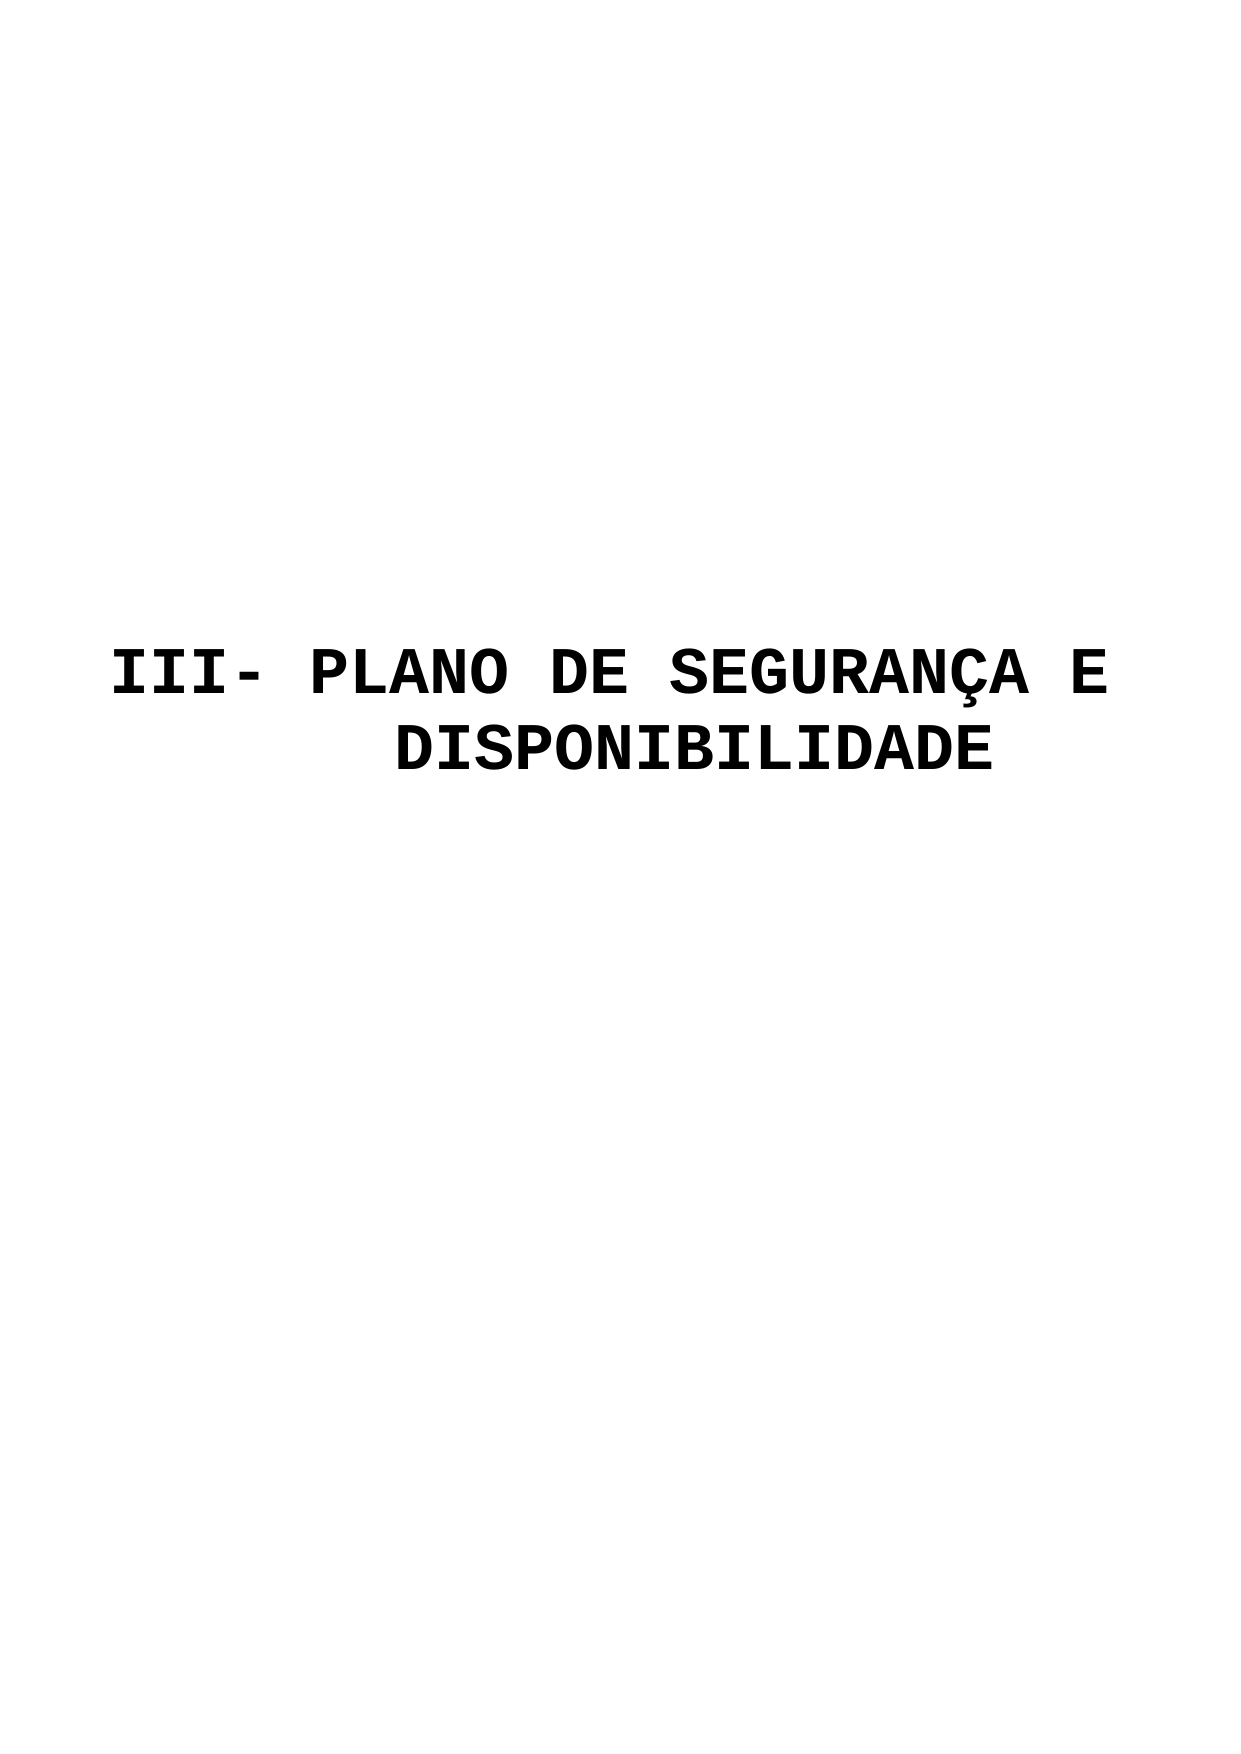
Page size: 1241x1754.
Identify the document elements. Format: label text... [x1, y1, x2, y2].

text PLANO DE SEGURANÇA E DISPONIBILIDADE [260, 638, 1128, 789]
